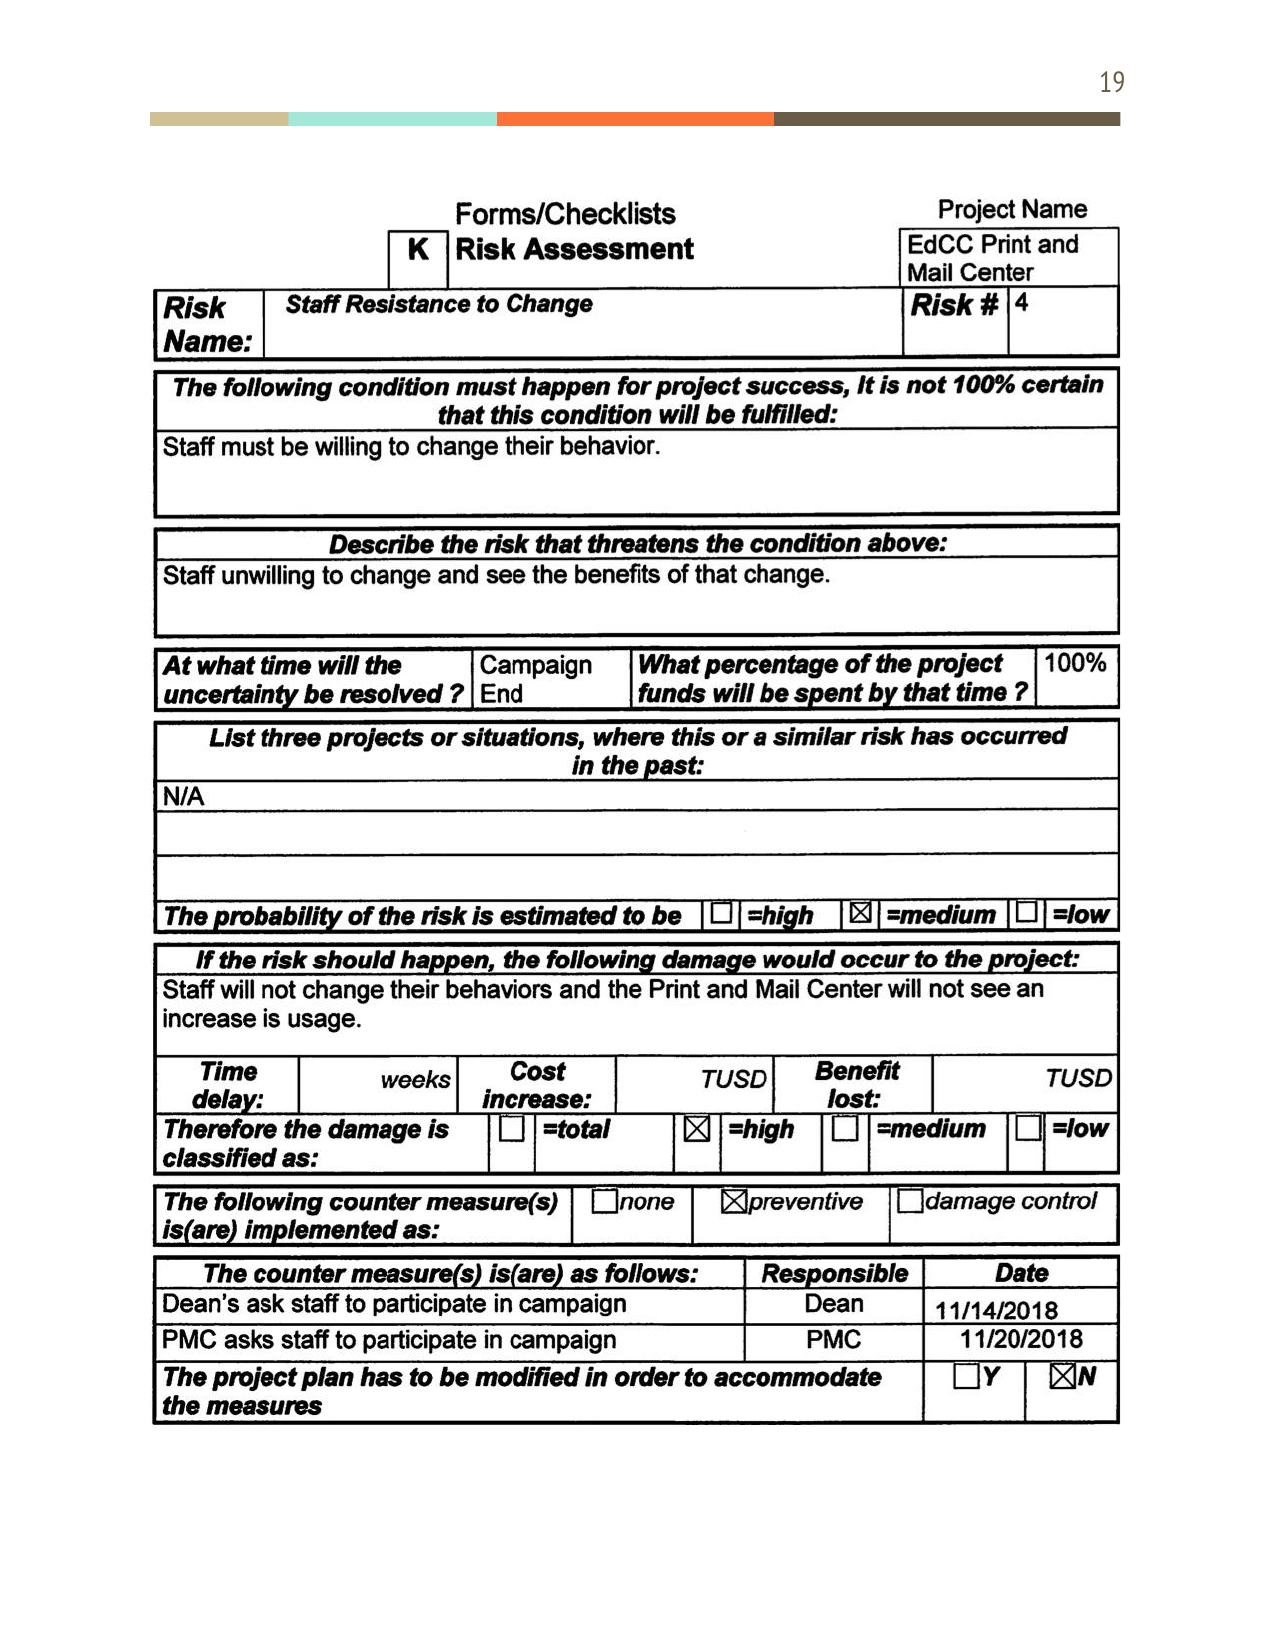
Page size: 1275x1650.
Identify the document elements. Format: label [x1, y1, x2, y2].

picture [150, 112, 1121, 126]
picture [150, 164, 1121, 1425]
